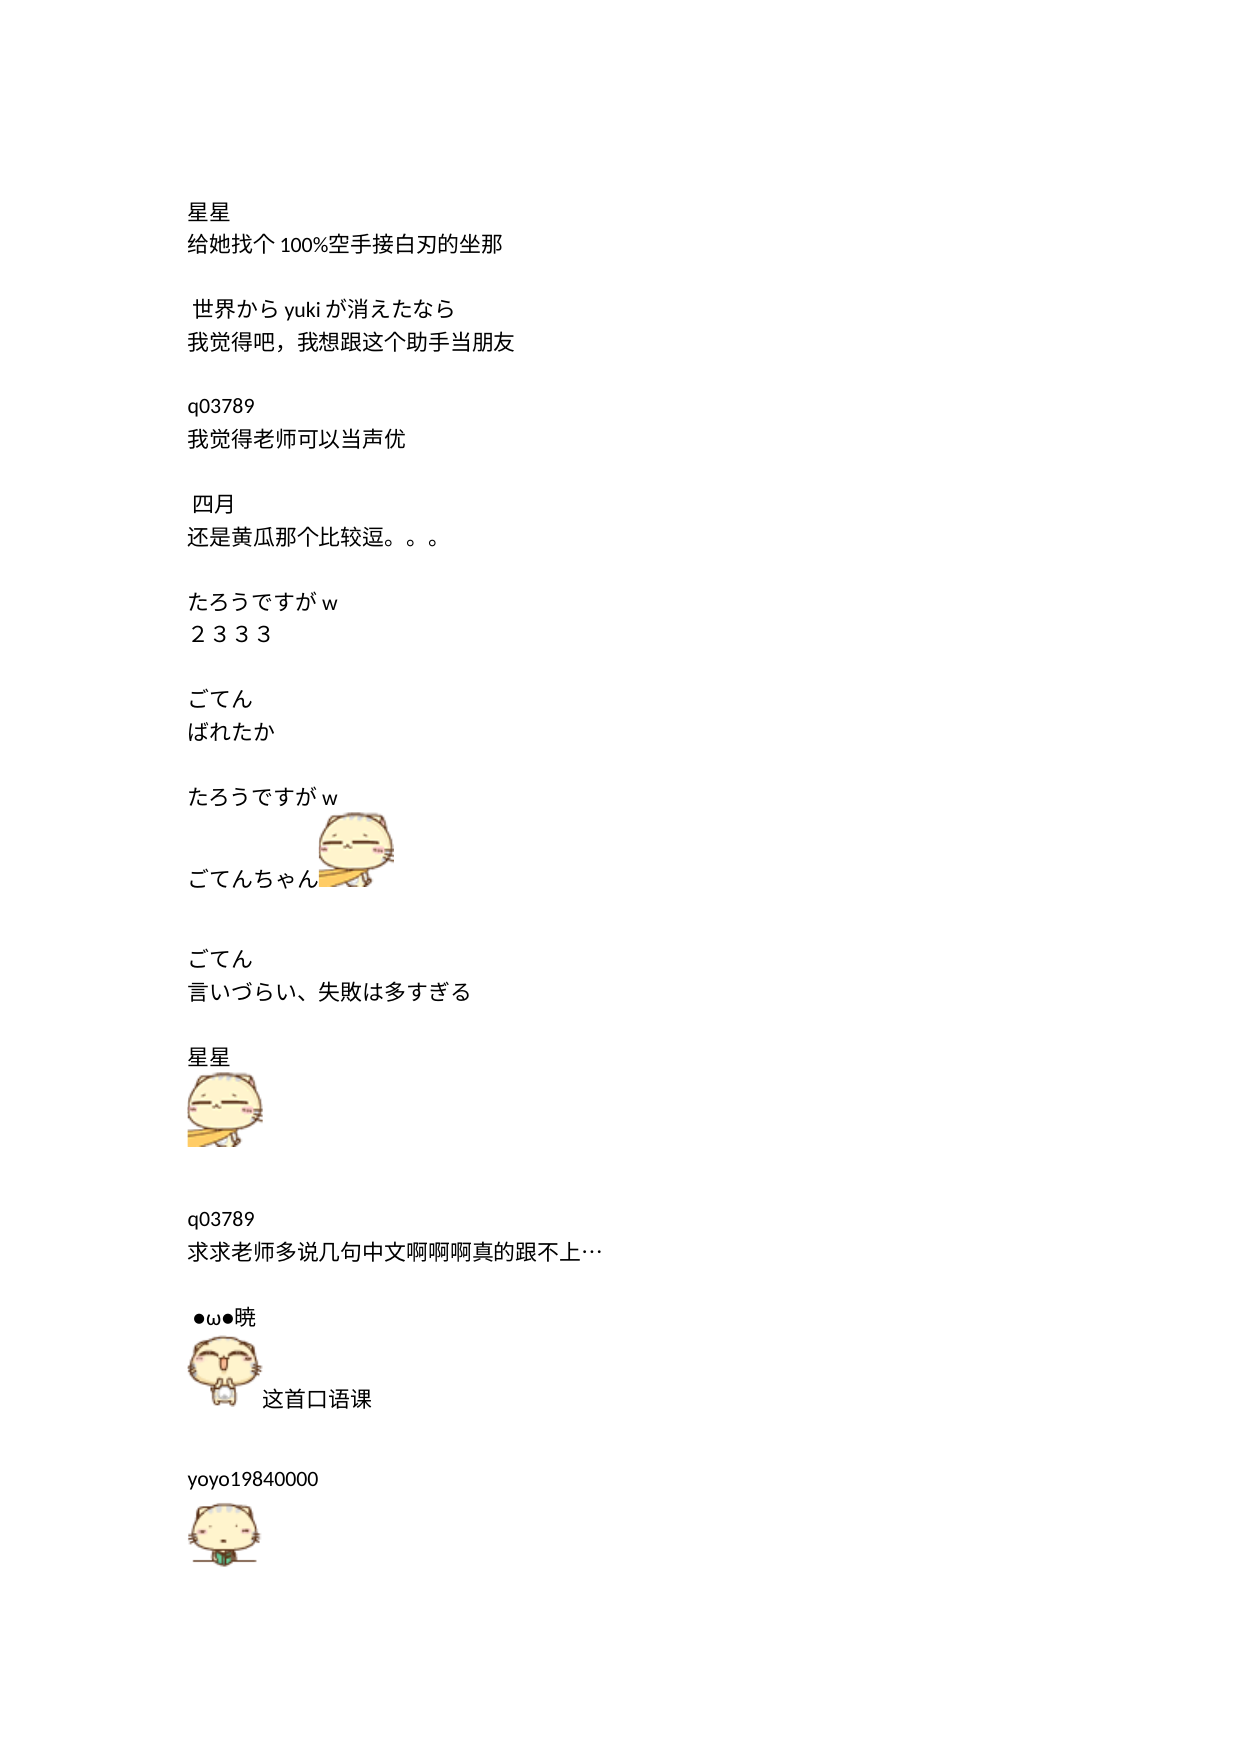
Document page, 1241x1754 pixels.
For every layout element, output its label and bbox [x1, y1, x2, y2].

picture [187, 1072, 263, 1147]
text [187, 162, 1053, 1592]
picture [187, 1494, 263, 1570]
picture [318, 812, 394, 887]
picture [187, 1332, 263, 1407]
